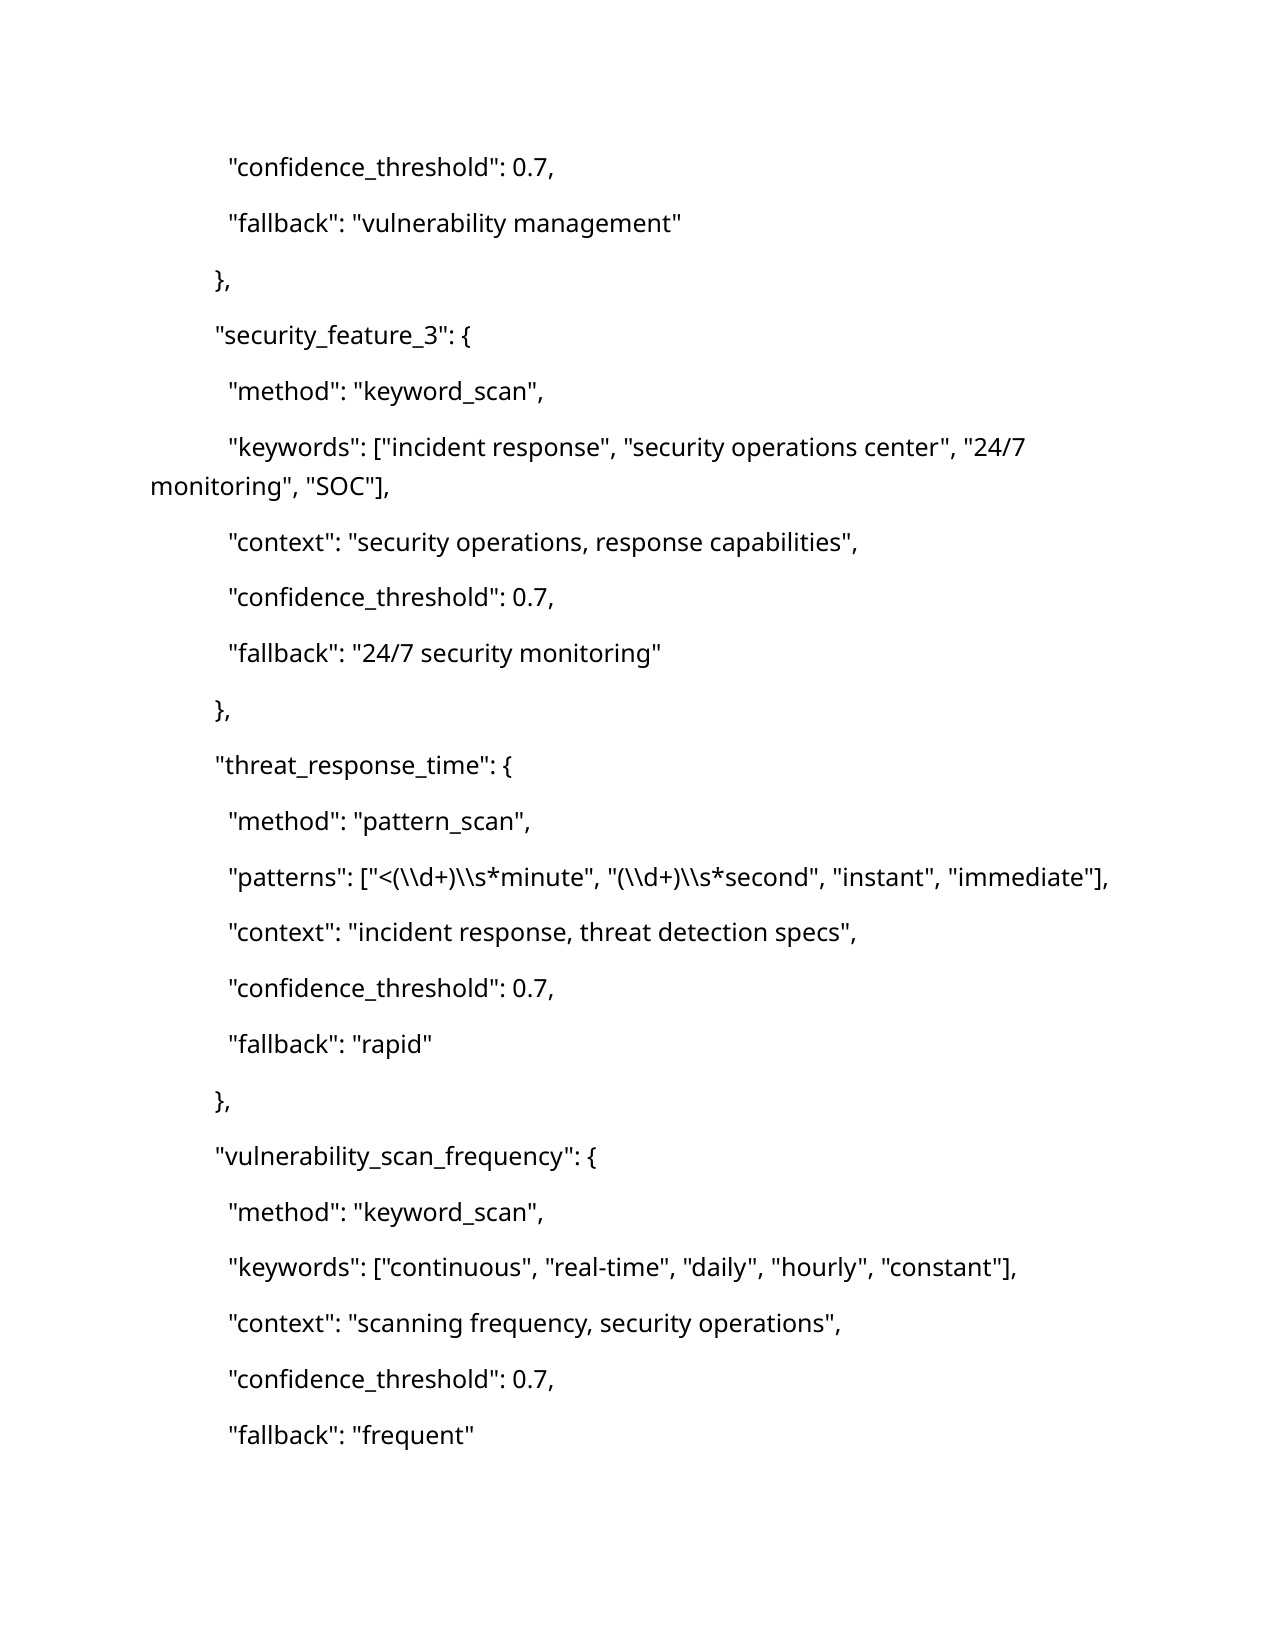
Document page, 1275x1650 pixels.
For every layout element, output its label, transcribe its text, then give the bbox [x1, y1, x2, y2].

text "confidence_threshold": 0.7, [150, 1362, 1125, 1396]
text "fallback": "vulnerability management" [150, 206, 1125, 240]
text }, [150, 692, 1125, 726]
text "context": "security operations, response capabilities", [150, 524, 1125, 558]
text "patterns": ["<(\\d+)\\s*minute", "(\\d+)\\s*second", "instant", "immediate"], [150, 859, 1125, 893]
text "method": "keyword_scan", [150, 373, 1125, 407]
text }, [150, 262, 1125, 296]
text "method": "pattern_scan", [150, 803, 1125, 837]
text }, [150, 1082, 1125, 1117]
text "confidence_threshold": 0.7, [150, 580, 1125, 614]
text "confidence_threshold": 0.7, [150, 150, 1125, 184]
text "confidence_threshold": 0.7, [150, 971, 1125, 1005]
text "keywords": ["incident response", "security operations center", "24/7 monitoring", "SOC"], [150, 429, 1125, 502]
text "context": "scanning frequency, security operations", [150, 1306, 1125, 1340]
text "threat_response_time": { [150, 747, 1125, 782]
text "fallback": "24/7 security monitoring" [150, 636, 1125, 670]
text "context": "incident response, threat detection specs", [150, 915, 1125, 949]
text "fallback": "rapid" [150, 1027, 1125, 1061]
text "fallback": "frequent" [150, 1417, 1125, 1452]
text "vulnerability_scan_frequency": { [150, 1138, 1125, 1172]
text "security_feature_3": { [150, 317, 1125, 352]
text "keywords": ["continuous", "real-time", "daily", "hourly", "constant"], [150, 1250, 1125, 1284]
text "method": "keyword_scan", [150, 1194, 1125, 1228]
